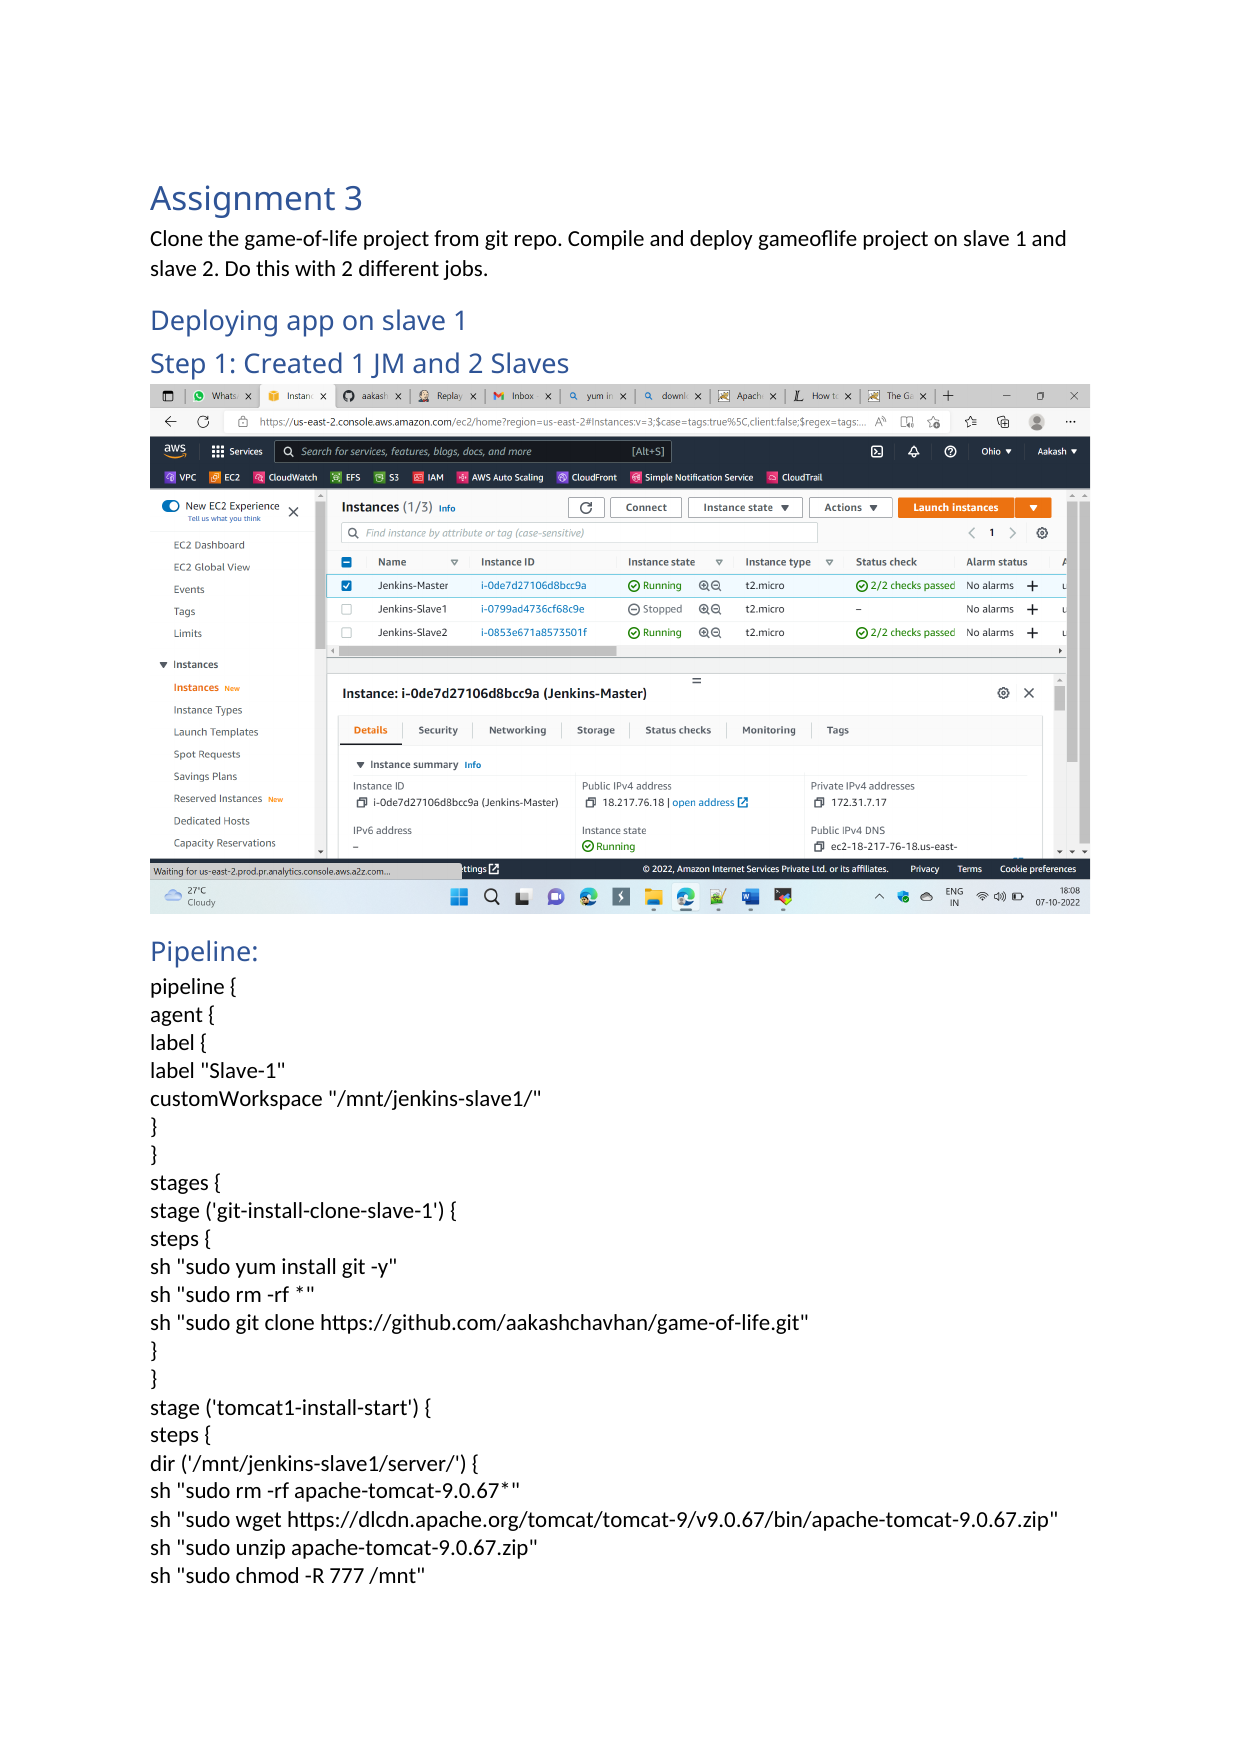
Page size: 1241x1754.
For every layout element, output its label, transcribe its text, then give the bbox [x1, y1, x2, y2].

text sh "sudo chmod -R 777 /mnt" [150, 1561, 1090, 1589]
text steps { [150, 1421, 1090, 1449]
text } [150, 1112, 1090, 1140]
text customWorkspace "/mnt/jenkins-slave1/" [150, 1084, 1090, 1112]
text sh "sudo rm -rf *" [150, 1281, 1090, 1308]
text pipeline { [150, 972, 1090, 1000]
text stage ('git-install-clone-slave-1') { [150, 1196, 1090, 1224]
subtitle Assignment 3 [150, 175, 1090, 220]
text stages { [150, 1168, 1090, 1196]
text sh "sudo git clone https://github.com/aakashchavhan/game-of-life.git" [150, 1308, 1090, 1337]
subtitle Step 1: Created 1 JM and 2 Slaves [150, 345, 1090, 382]
subtitle Deploying app on slave 1 [150, 301, 1090, 338]
text steps { [150, 1224, 1090, 1252]
text Clone the game-of-life project from git repo. Compile and deploy gameoflife project on slave 1 and slave 2. Do this with 2 different jobs. [150, 224, 1090, 282]
text dir ('/mnt/jenkins-slave1/server/') { [150, 1449, 1090, 1477]
text label "Slave-1" [150, 1056, 1090, 1084]
text label { [150, 1028, 1090, 1056]
text sh "sudo unzip apache-tomcat-9.0.67.zip" [150, 1533, 1090, 1561]
subtitle Pipeline: [150, 932, 1090, 969]
text sh "sudo yum install git -y" [150, 1252, 1090, 1281]
text stage ('tomcat1-install-start') { [150, 1393, 1090, 1421]
text agent { [150, 1000, 1090, 1028]
picture [150, 384, 1091, 914]
text } [150, 1337, 1090, 1364]
text sh "sudo rm -rf apache-tomcat-9.0.67*" [150, 1477, 1090, 1505]
text } [150, 1140, 1090, 1168]
text sh "sudo wget https://dlcdn.apache.org/tomcat/tomcat-9/v9.0.67/bin/apache-tomcat-9.0.67.zip" [150, 1505, 1090, 1533]
text } [150, 1364, 1090, 1393]
